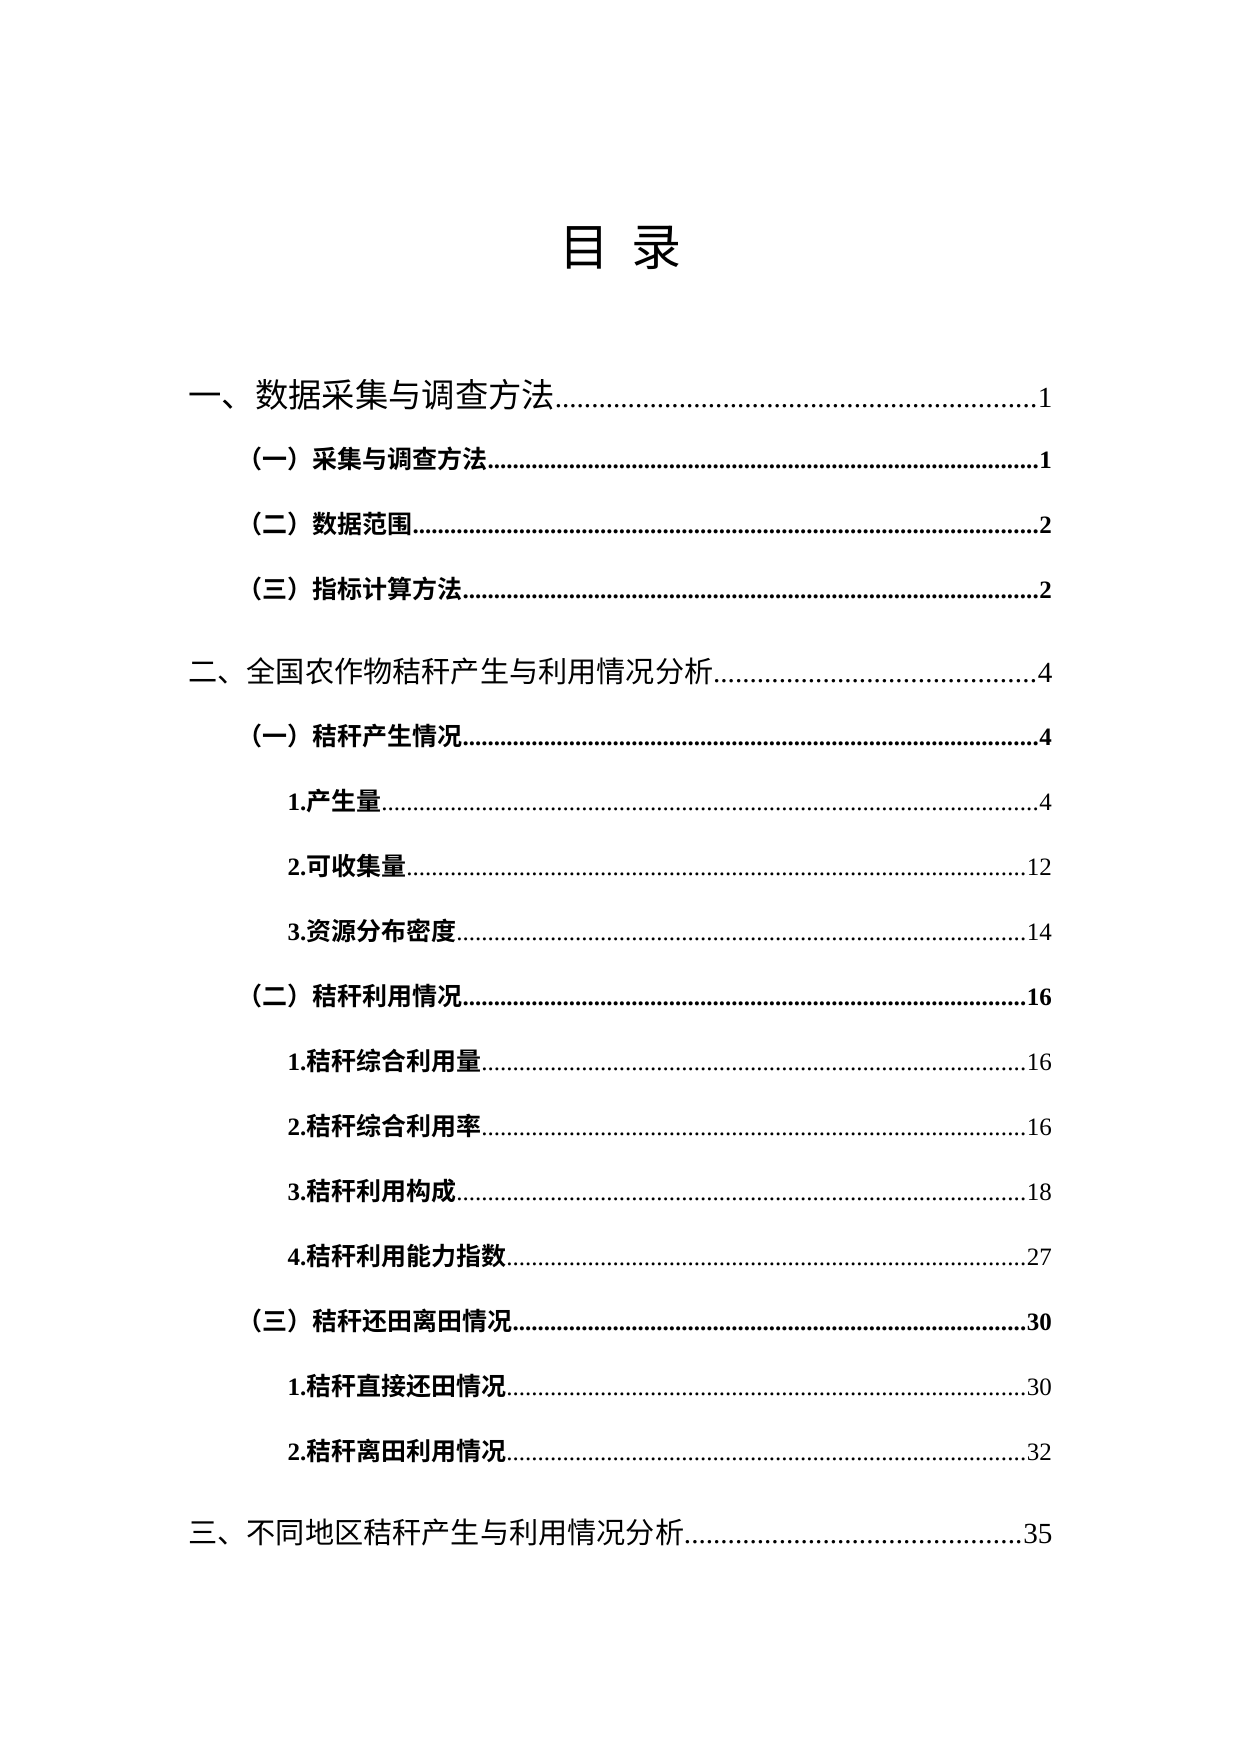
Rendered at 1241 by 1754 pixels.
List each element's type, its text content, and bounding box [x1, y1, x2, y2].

text （一）采集与调查方法 1 [237, 426, 1053, 491]
text 4.秸秆利用能力指数 27 [287, 1222, 1053, 1287]
text 二、全国农作物秸秆产生与利用情况分析 4 [187, 637, 1053, 702]
text 1.秸秆综合利用量 16 [287, 1027, 1053, 1092]
text 1.产生量 4 [287, 767, 1053, 832]
text 2.可收集量 12 [287, 832, 1053, 897]
text （一）秸秆产生情况 4 [237, 702, 1053, 767]
text 3.秸秆利用构成 18 [287, 1157, 1053, 1222]
text 2.秸秆离田利用情况 32 [287, 1417, 1053, 1482]
text （二）秸秆利用情况 16 [237, 962, 1053, 1027]
text 三、不同地区秸秆产生与利用情况分析 35 [187, 1498, 1053, 1563]
text （三）秸秆还田离田情况 30 [237, 1287, 1053, 1352]
text 3.资源分布密度 14 [287, 897, 1053, 962]
text 1.秸秆直接还田情况 30 [287, 1352, 1053, 1417]
text 2.秸秆综合利用率 16 [287, 1092, 1053, 1157]
text 目 录 [187, 194, 1053, 292]
text 一、数据采集与调查方法 1 [187, 361, 1053, 426]
text （二）数据范围 2 [237, 491, 1053, 556]
text （三）指标计算方法 2 [237, 556, 1053, 621]
